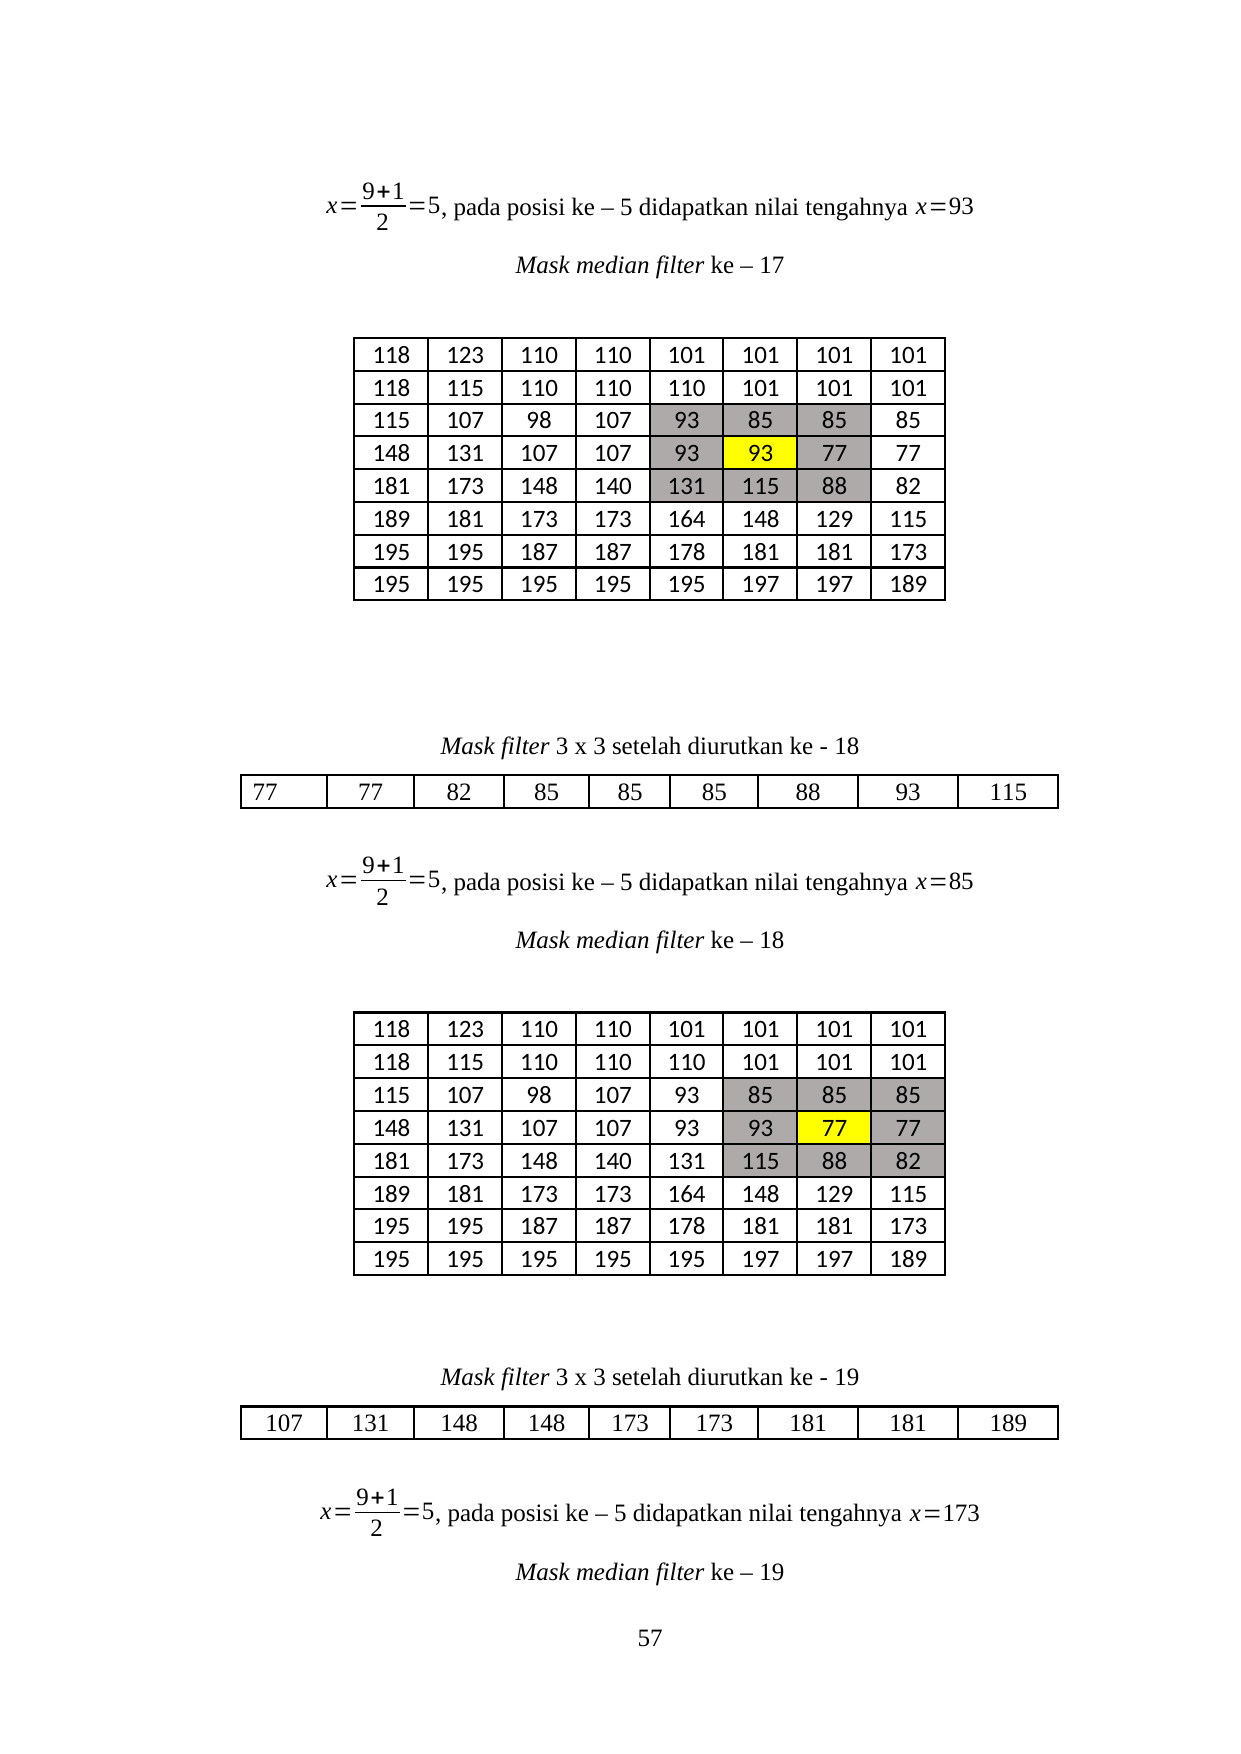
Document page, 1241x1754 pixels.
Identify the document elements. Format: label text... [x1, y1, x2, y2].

table_cell 101 [872, 1046, 944, 1077]
table_cell 173 [429, 470, 501, 501]
table_cell 187 [503, 536, 575, 566]
table_cell 85 [872, 405, 944, 435]
table_cell 181 [724, 1210, 796, 1241]
table_cell 195 [651, 1243, 722, 1274]
table_cell 115 [724, 470, 796, 501]
table_header 107 [242, 1408, 326, 1438]
table_cell 189 [355, 1178, 427, 1208]
table_cell 118 [355, 372, 427, 402]
table_cell 93 [724, 437, 796, 468]
table_cell 178 [651, 536, 722, 566]
table_cell 85 [724, 405, 796, 435]
table_cell 148 [724, 503, 796, 534]
table_header 148 [415, 1408, 503, 1438]
table_cell 187 [503, 1210, 575, 1241]
table_cell 93 [651, 1079, 722, 1110]
text Mask median filter ke – 18 [177, 925, 1122, 954]
table_header 88 [759, 776, 857, 807]
table_cell 197 [724, 569, 796, 599]
text , pada posisi ke – 5 didapatkan nilai tengahnya [177, 852, 1122, 911]
table_cell 107 [577, 437, 649, 468]
table_cell 85 [724, 1079, 796, 1110]
table_header 77 [328, 776, 413, 807]
table_cell 107 [577, 405, 649, 435]
table_header 173 [671, 1408, 757, 1438]
text Mask median filter ke – 19 [177, 1557, 1122, 1586]
table_header 110 [577, 1014, 649, 1044]
table_header 181 [759, 1408, 857, 1438]
text Mask median filter ke – 17 [177, 251, 1122, 279]
table_cell 77 [872, 437, 944, 468]
table_cell 101 [798, 1046, 870, 1077]
table_cell 195 [355, 536, 427, 566]
table_cell 82 [872, 470, 944, 501]
table_cell 164 [651, 1178, 722, 1208]
table_cell 93 [724, 1112, 796, 1143]
table_cell 187 [577, 536, 649, 566]
text , pada posisi ke – 5 didapatkan nilai tengahnya [177, 177, 1122, 236]
table_cell 189 [355, 503, 427, 534]
table_cell 140 [577, 470, 649, 501]
table_cell 93 [651, 1112, 722, 1143]
table_cell 110 [651, 372, 722, 402]
table_cell 173 [872, 1210, 944, 1241]
table_cell 93 [651, 405, 722, 435]
table_cell 195 [503, 1243, 575, 1274]
table_header 82 [415, 776, 503, 807]
table_cell 129 [798, 1178, 870, 1208]
table_cell 195 [429, 569, 501, 599]
table_cell 115 [872, 1178, 944, 1208]
table_cell 148 [355, 437, 427, 468]
table_cell 107 [429, 405, 501, 435]
table_header 101 [798, 339, 870, 369]
table_cell 131 [651, 1145, 722, 1176]
table_cell 197 [798, 1243, 870, 1274]
table_cell 110 [577, 1046, 649, 1077]
table_cell 131 [429, 1112, 501, 1143]
table_cell 195 [355, 569, 427, 599]
table_cell 178 [651, 1210, 722, 1241]
table_cell 107 [503, 1112, 575, 1143]
table_cell 93 [651, 437, 722, 468]
table_cell 82 [872, 1145, 944, 1176]
text Mask filter 3 x 3 setelah diurutkan ke - 19 [177, 1362, 1122, 1391]
table_cell 85 [872, 1079, 944, 1110]
table_cell 129 [798, 503, 870, 534]
table_header 115 [959, 776, 1057, 807]
table_header 85 [671, 776, 757, 807]
table_header 85 [505, 776, 588, 807]
table_cell 197 [724, 1243, 796, 1274]
table_cell 181 [355, 470, 427, 501]
table_cell 195 [355, 1210, 427, 1241]
table_cell 77 [872, 1112, 944, 1143]
table_header 101 [798, 1014, 870, 1044]
table_cell 195 [429, 1210, 501, 1241]
table_cell 148 [503, 470, 575, 501]
table_header 85 [590, 776, 669, 807]
table_cell 110 [577, 372, 649, 402]
table_cell 101 [724, 372, 796, 402]
table_header 189 [959, 1408, 1057, 1438]
table_header 123 [429, 1014, 501, 1044]
table_header 131 [328, 1408, 413, 1438]
table_cell 187 [577, 1210, 649, 1241]
table_cell 195 [503, 569, 575, 599]
table_cell 173 [503, 503, 575, 534]
table_header 101 [724, 1014, 796, 1044]
table_cell 195 [429, 1243, 501, 1274]
table_cell 181 [429, 503, 501, 534]
table_cell 181 [798, 1210, 870, 1241]
table_cell 181 [355, 1145, 427, 1176]
table_cell 173 [503, 1178, 575, 1208]
table_header 123 [429, 339, 501, 369]
table_cell 110 [503, 372, 575, 402]
table_cell 173 [429, 1145, 501, 1176]
table_cell 189 [872, 569, 944, 599]
table_cell 173 [577, 1178, 649, 1208]
table_cell 195 [355, 1243, 427, 1274]
table_cell 115 [872, 503, 944, 534]
table_cell 107 [577, 1079, 649, 1110]
table_header 110 [503, 1014, 575, 1044]
table_cell 181 [429, 1178, 501, 1208]
table_cell 181 [724, 536, 796, 566]
text , pada posisi ke – 5 didapatkan nilai tengahnya [177, 1483, 1122, 1542]
table_cell 101 [798, 372, 870, 402]
table_cell 110 [503, 1046, 575, 1077]
table_cell 195 [577, 569, 649, 599]
table_header 93 [859, 776, 957, 807]
table_header 148 [505, 1408, 588, 1438]
table_header 101 [651, 1014, 722, 1044]
table_cell 195 [577, 1243, 649, 1274]
table_cell 173 [577, 503, 649, 534]
table_cell 181 [798, 536, 870, 566]
table_header 181 [859, 1408, 957, 1438]
table_header 173 [590, 1408, 669, 1438]
table_cell 115 [429, 1046, 501, 1077]
table_cell 110 [651, 1046, 722, 1077]
table_cell 107 [577, 1112, 649, 1143]
table_cell 140 [577, 1145, 649, 1176]
table_header 101 [651, 339, 722, 369]
table_header 110 [503, 339, 575, 369]
table_cell 164 [651, 503, 722, 534]
table_cell 107 [429, 1079, 501, 1110]
table_cell 148 [724, 1178, 796, 1208]
table_header 101 [872, 1014, 944, 1044]
table_cell 115 [429, 372, 501, 402]
table_cell 98 [503, 405, 575, 435]
table_cell 131 [429, 437, 501, 468]
table_cell 189 [872, 1243, 944, 1274]
table_cell 85 [798, 1079, 870, 1110]
table_cell 118 [355, 1046, 427, 1077]
table_cell 115 [355, 405, 427, 435]
table_cell 98 [503, 1079, 575, 1110]
table_cell 115 [724, 1145, 796, 1176]
table_header 118 [355, 1014, 427, 1044]
table_cell 173 [872, 536, 944, 566]
table_cell 77 [798, 1112, 870, 1143]
table_cell 148 [503, 1145, 575, 1176]
table_header 101 [872, 339, 944, 369]
table_cell 88 [798, 1145, 870, 1176]
table_cell 88 [798, 470, 870, 501]
table_cell 85 [798, 405, 870, 435]
table_header 110 [577, 339, 649, 369]
table_cell 148 [355, 1112, 427, 1143]
table_header 101 [724, 339, 796, 369]
table_cell 101 [724, 1046, 796, 1077]
table_cell 77 [798, 437, 870, 468]
table_cell 131 [651, 470, 722, 501]
table_header 77 [242, 776, 326, 807]
table_cell 115 [355, 1079, 427, 1110]
table_cell 197 [798, 569, 870, 599]
table_cell 195 [651, 569, 722, 599]
text Mask filter 3 x 3 setelah diurutkan ke - 18 [177, 731, 1122, 759]
table_header 118 [355, 339, 427, 369]
table_cell 101 [872, 372, 944, 402]
table_cell 195 [429, 536, 501, 566]
table_cell 107 [503, 437, 575, 468]
